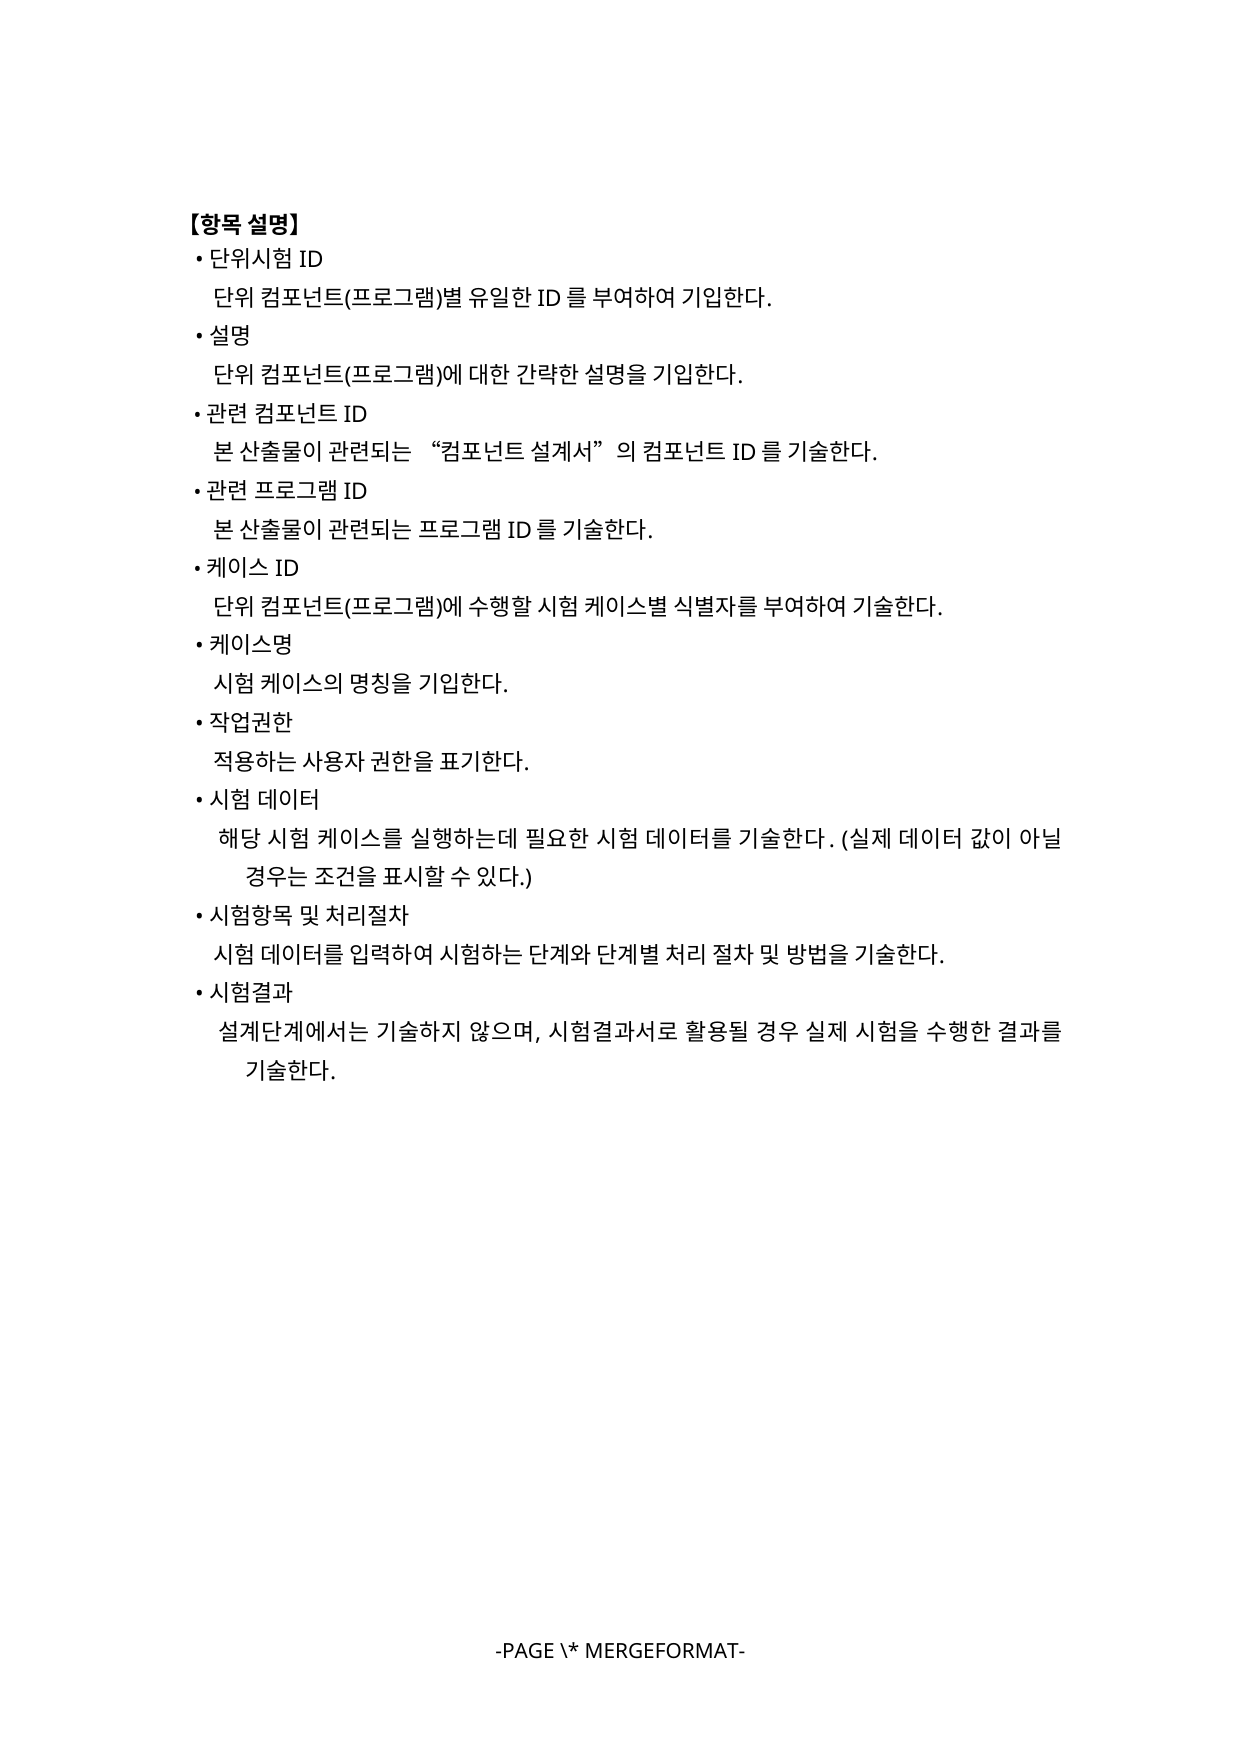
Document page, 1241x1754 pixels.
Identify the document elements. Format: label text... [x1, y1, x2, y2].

text 본 산출물이 관련되는 “컴포넌트 설계서”의 컴포넌트 ID를 기술한다. [177, 434, 1063, 467]
text • 시험항목 및 처리절차 [177, 898, 1063, 931]
text • 케이스명 [177, 627, 1063, 661]
text • 단위시험 ID [177, 241, 1063, 274]
text 시험 데이터를 입력하여 시험하는 단계와 단계별 처리 절차 및 방법을 기술한다. [177, 937, 1063, 970]
text 설계단계에서는 기술하지 않으며, 시험결과서로 활용될 경우 실제 시험을 수행한 결과를 기술한다. [177, 1014, 1063, 1086]
text 본 산출물이 관련되는 프로그램 ID를 기술한다. [177, 511, 1063, 545]
text 단위 컴포넌트(프로그램)별 유일한 ID를 부여하여 기입한다. [177, 279, 1063, 313]
text • 케이스 ID [177, 550, 1063, 583]
text 【항목 설명】 [177, 207, 1063, 240]
text 적용하는 사용자 권한을 표기한다. [177, 743, 1063, 777]
text 해당 시험 케이스를 실행하는데 필요한 시험 데이터를 기술한다. (실제 데이터 값이 아닐 경우는 조건을 표시할 수 있다.) [177, 821, 1063, 893]
text 시험 케이스의 명칭을 기입한다. [177, 666, 1063, 699]
text • 설명 [177, 318, 1063, 352]
text 단위 컴포넌트(프로그램)에 대한 간략한 설명을 기입한다. [177, 357, 1063, 390]
text • 작업권한 [177, 705, 1063, 738]
text • 관련 프로그램 ID [177, 473, 1063, 506]
text • 시험결과 [177, 975, 1063, 1008]
text 단위 컴포넌트(프로그램)에 수행할 시험 케이스별 식별자를 부여하여 기술한다. [177, 589, 1063, 622]
text • 관련 컴포넌트 ID [177, 396, 1063, 429]
text • 시험 데이터 [177, 782, 1063, 815]
